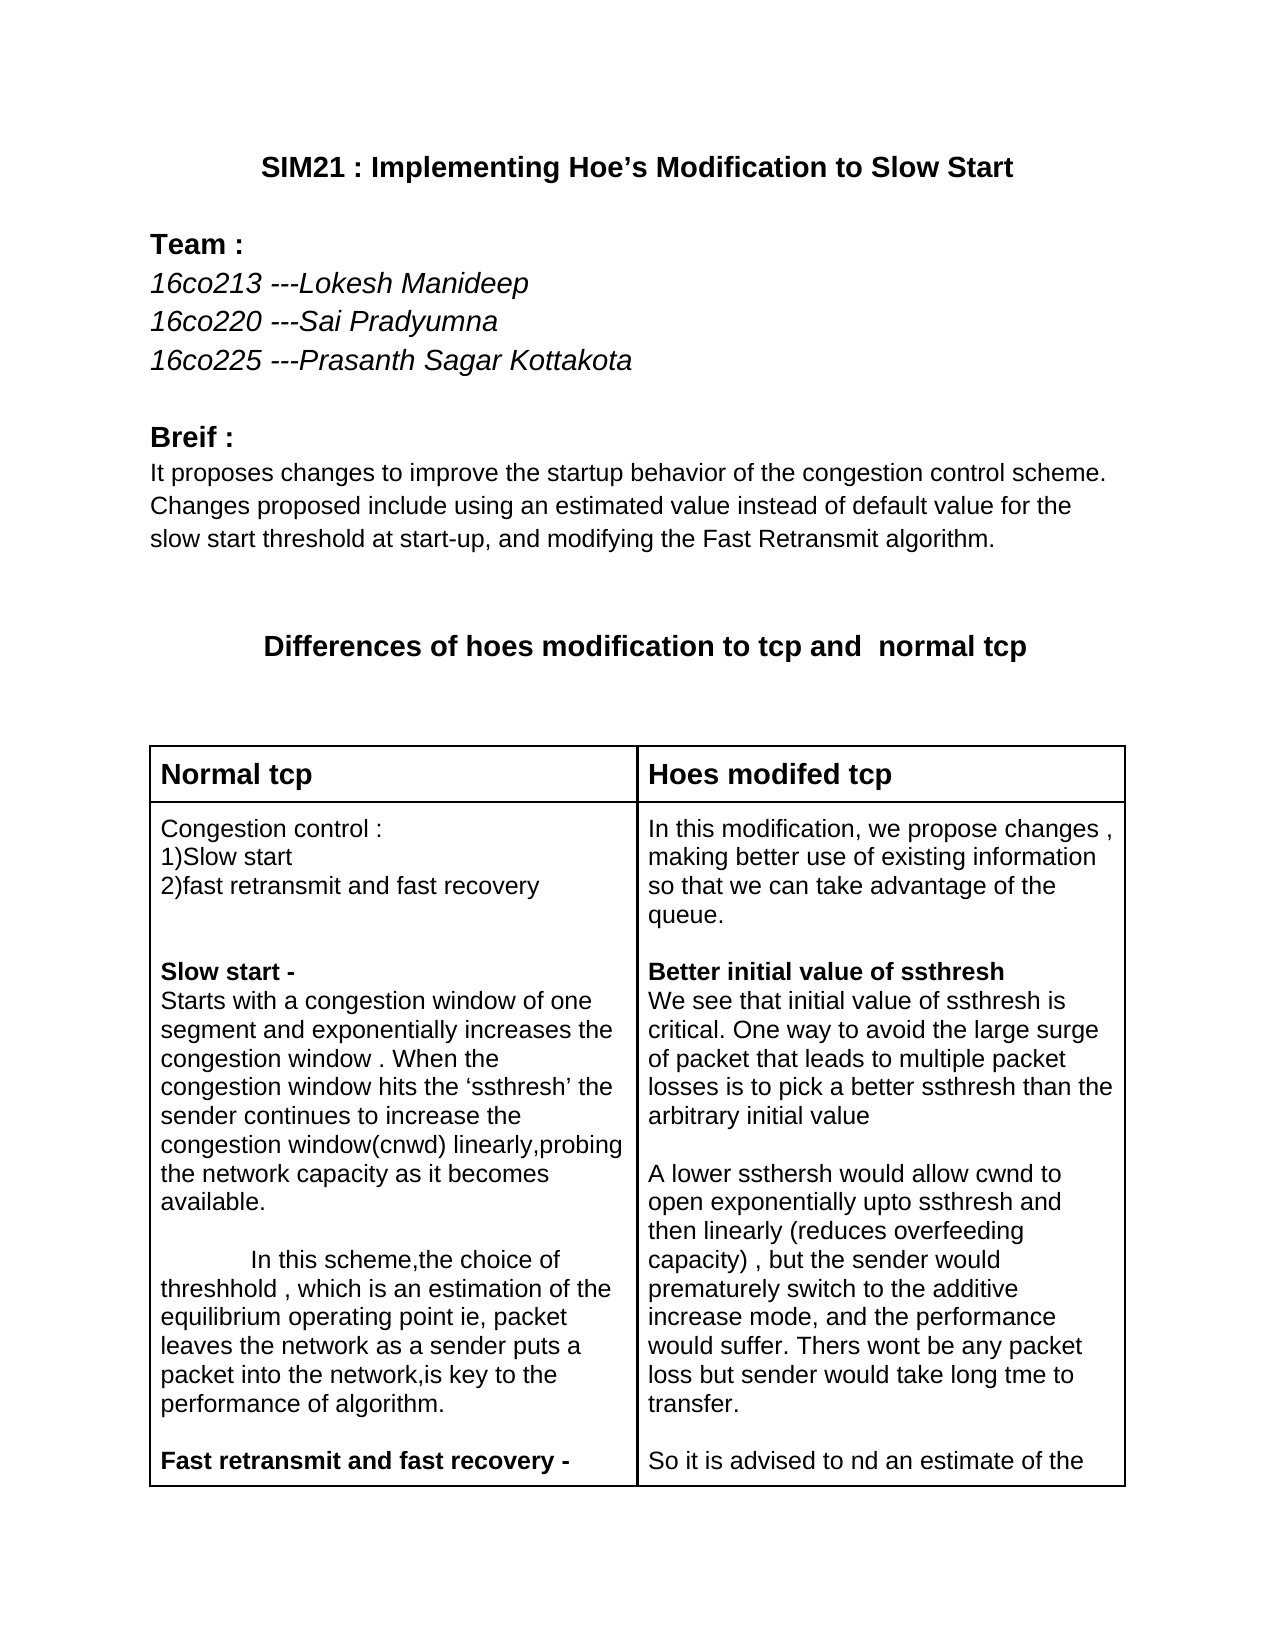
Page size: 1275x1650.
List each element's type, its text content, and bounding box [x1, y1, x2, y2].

text SIM21 : Implementing Hoe’s Modification to Slow Start [150, 150, 1125, 183]
text Differences of hoes modification to tcp and normal tcp [150, 629, 1125, 662]
text Team : [150, 227, 1125, 261]
text Breif : ​ [150, 420, 1125, 453]
text Changes proposed include using an estimated value instead of default value for the slow start threshold at start-up, and modifying the Fast Retransmit algorithm. [150, 491, 1125, 553]
text It proposes changes to improve the startup behavior of the congestion control scheme. [150, 458, 1125, 487]
text 16co220 ---Sai Pradyumna [150, 304, 1125, 338]
table_header Normal tcp [151, 747, 636, 801]
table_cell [639, 803, 1124, 1485]
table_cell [151, 803, 636, 1485]
text 16co225 ---Prasanth Sagar Kottakota [150, 343, 1125, 376]
table_header Hoes modifed tcp [639, 747, 1124, 801]
text 16co213 ---Lokesh Manideep [150, 266, 1125, 299]
